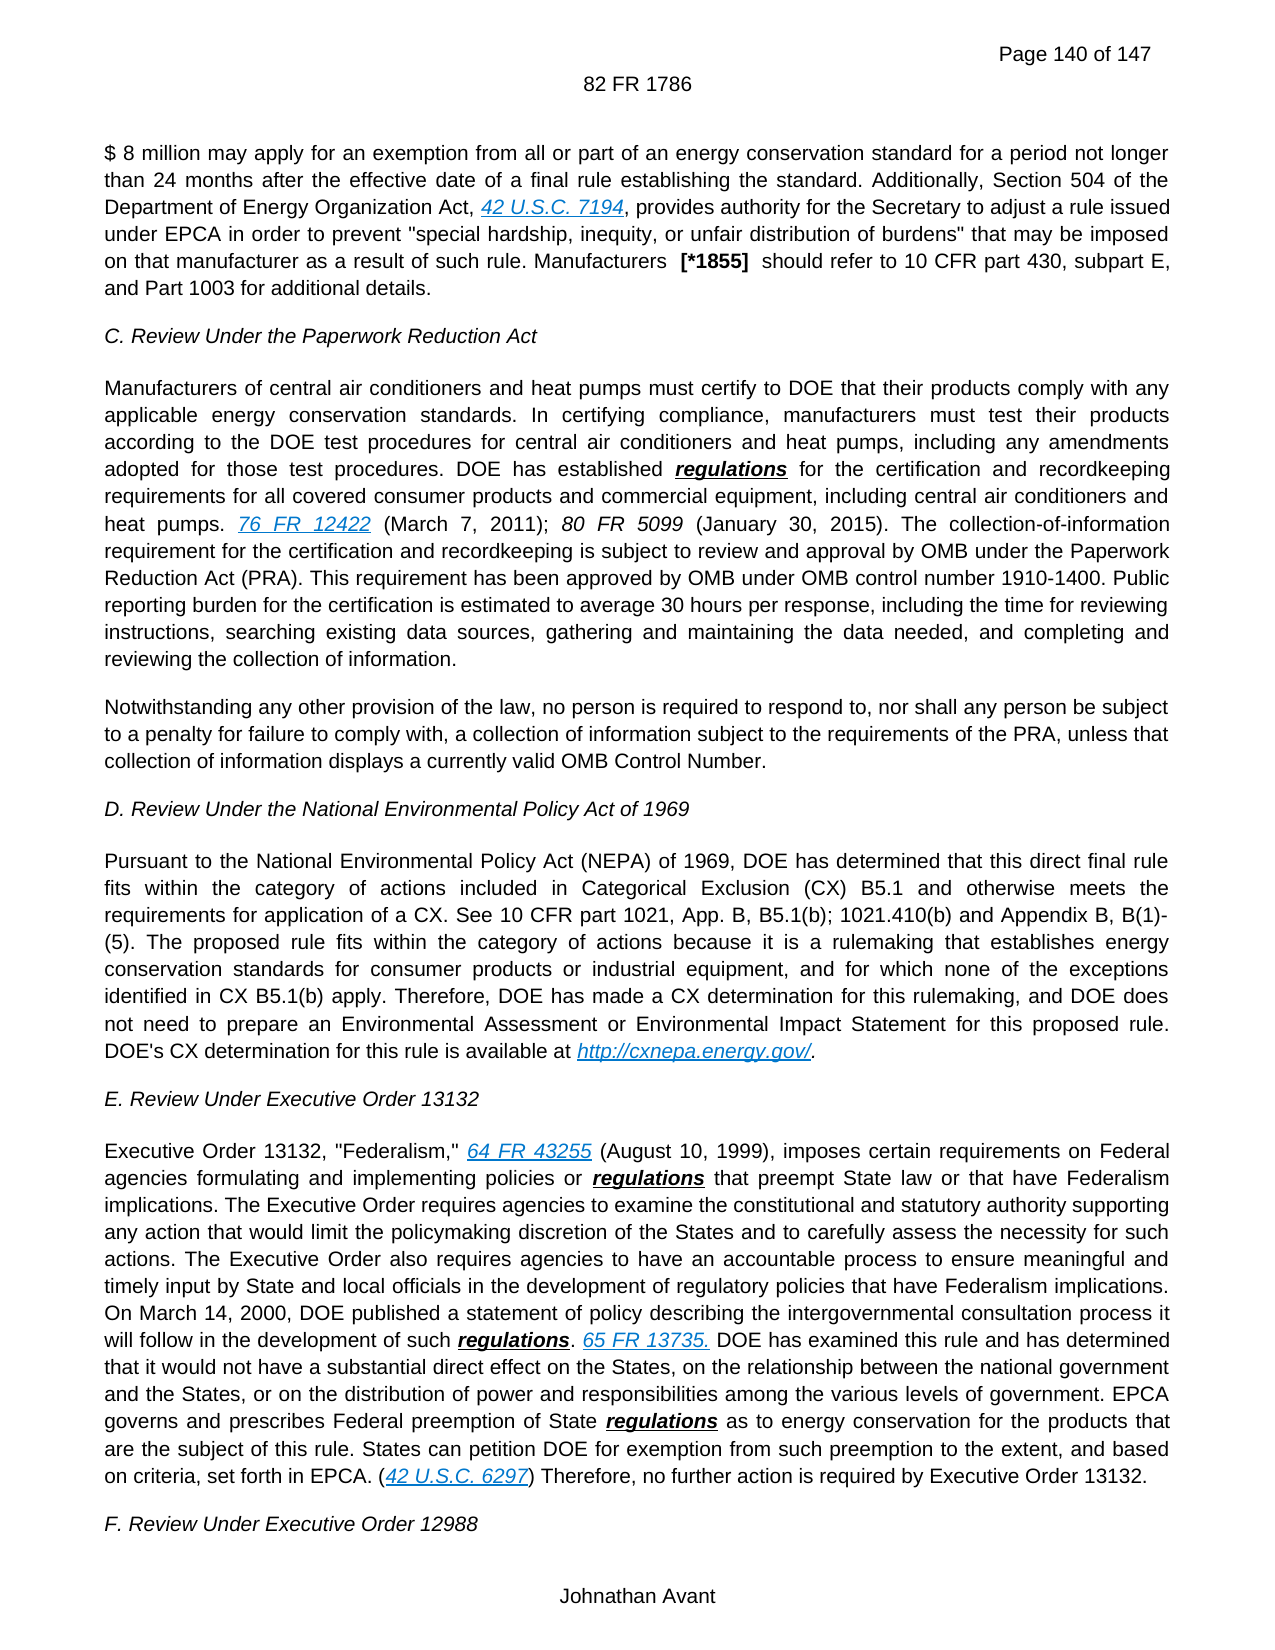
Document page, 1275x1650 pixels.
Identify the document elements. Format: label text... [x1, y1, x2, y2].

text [104, 137, 1171, 300]
text F. Review Under Executive Order 12988 [104, 1508, 1171, 1535]
text Manufacturers of central air conditioners and heat pumps must certify to DOE that their products comply with any applicable energy conservation standards. In certifying compliance, manufacturers must test their products according to the DOE test procedures for central air conditioners and heat pumps, including any amendments adopted for those test procedures. DOE has established regulations for the certification and recordkeeping requirements for all covered consumer products and commercial equipment, including central air conditioners and heat pumps. 76 FR 12422 (March 7, 2011); 80 FR 5099 (January 30, 2015). The collection-of-information requirement for the certification and recordkeeping is subject to review and approval by OMB under the Paperwork Reduction Act (PRA). This requirement has been approved by OMB under OMB control number 1910-1400. Public reporting burden for the certification is estimated to average 30 hours per response, including the time for reviewing instructions, searching existing data sources, gathering and maintaining the data needed, and completing and reviewing the collection of information. [104, 373, 1171, 671]
text Pursuant to the National Environmental Policy Act (NEPA) of 1969, DOE has determined that this direct final rule fits within the category of actions included in Categorical Exclusion (CX) B5.1 and otherwise meets the requirements for application of a CX. See 10 CFR part 1021, App. B, B5.1(b); 1021.410(b) and Appendix B, B(1)-(5). The proposed rule fits within the category of actions because it is a rulemaking that establishes energy conservation standards for consumer products or industrial equipment, and for which none of the exceptions identified in CX B5.1(b) apply. Therefore, DOE has made a CX determination for this rulemaking, and DOE does not need to prepare an Environmental Assessment or Environmental Impact Statement for this proposed rule. DOE's CX determination for this rule is available at http://cxnepa.energy.gov/. [104, 846, 1171, 1062]
text E. Review Under Executive Order 13132 [104, 1083, 1171, 1110]
text Executive Order 13132, "Federalism," 64 FR 43255 (August 10, 1999), imposes certain requirements on Federal agencies formulating and implementing policies or regulations that preempt State law or that have Federalism implications. The Executive Order requires agencies to examine the constitutional and statutory authority supporting any action that would limit the policymaking discretion of the States and to carefully assess the necessity for such actions. The Executive Order also requires agencies to have an accountable process to ensure meaningful and timely input by State and local officials in the development of regulatory policies that have Federalism implications. On March 14, 2000, DOE published a statement of policy describing the intergovernmental consultation process it will follow in the development of such regulations. 65 FR 13735. DOE has examined this rule and has determined that it would not have a substantial direct effect on the States, on the relationship between the national government and the States, or on the distribution of power and responsibilities among the various levels of government. EPCA governs and prescribes Federal preemption of State regulations as to energy conservation for the products that are the subject of this rule. States can petition DOE for exemption from such preemption to the extent, and based on criteria, set forth in EPCA. (42 U.S.C. 6297) Therefore, no further action is required by Executive Order 13132. [104, 1135, 1171, 1487]
text Notwithstanding any other provision of the law, no person is required to respond to, nor shall any person be subject to a penalty for failure to comply with, a collection of information subject to the requirements of the PRA, unless that collection of information displays a currently valid OMB Control Number. [104, 692, 1171, 773]
text C. Review Under the Paperwork Reduction Act [104, 321, 1171, 348]
text D. Review Under the National Environmental Policy Act of 1969 [104, 794, 1171, 821]
